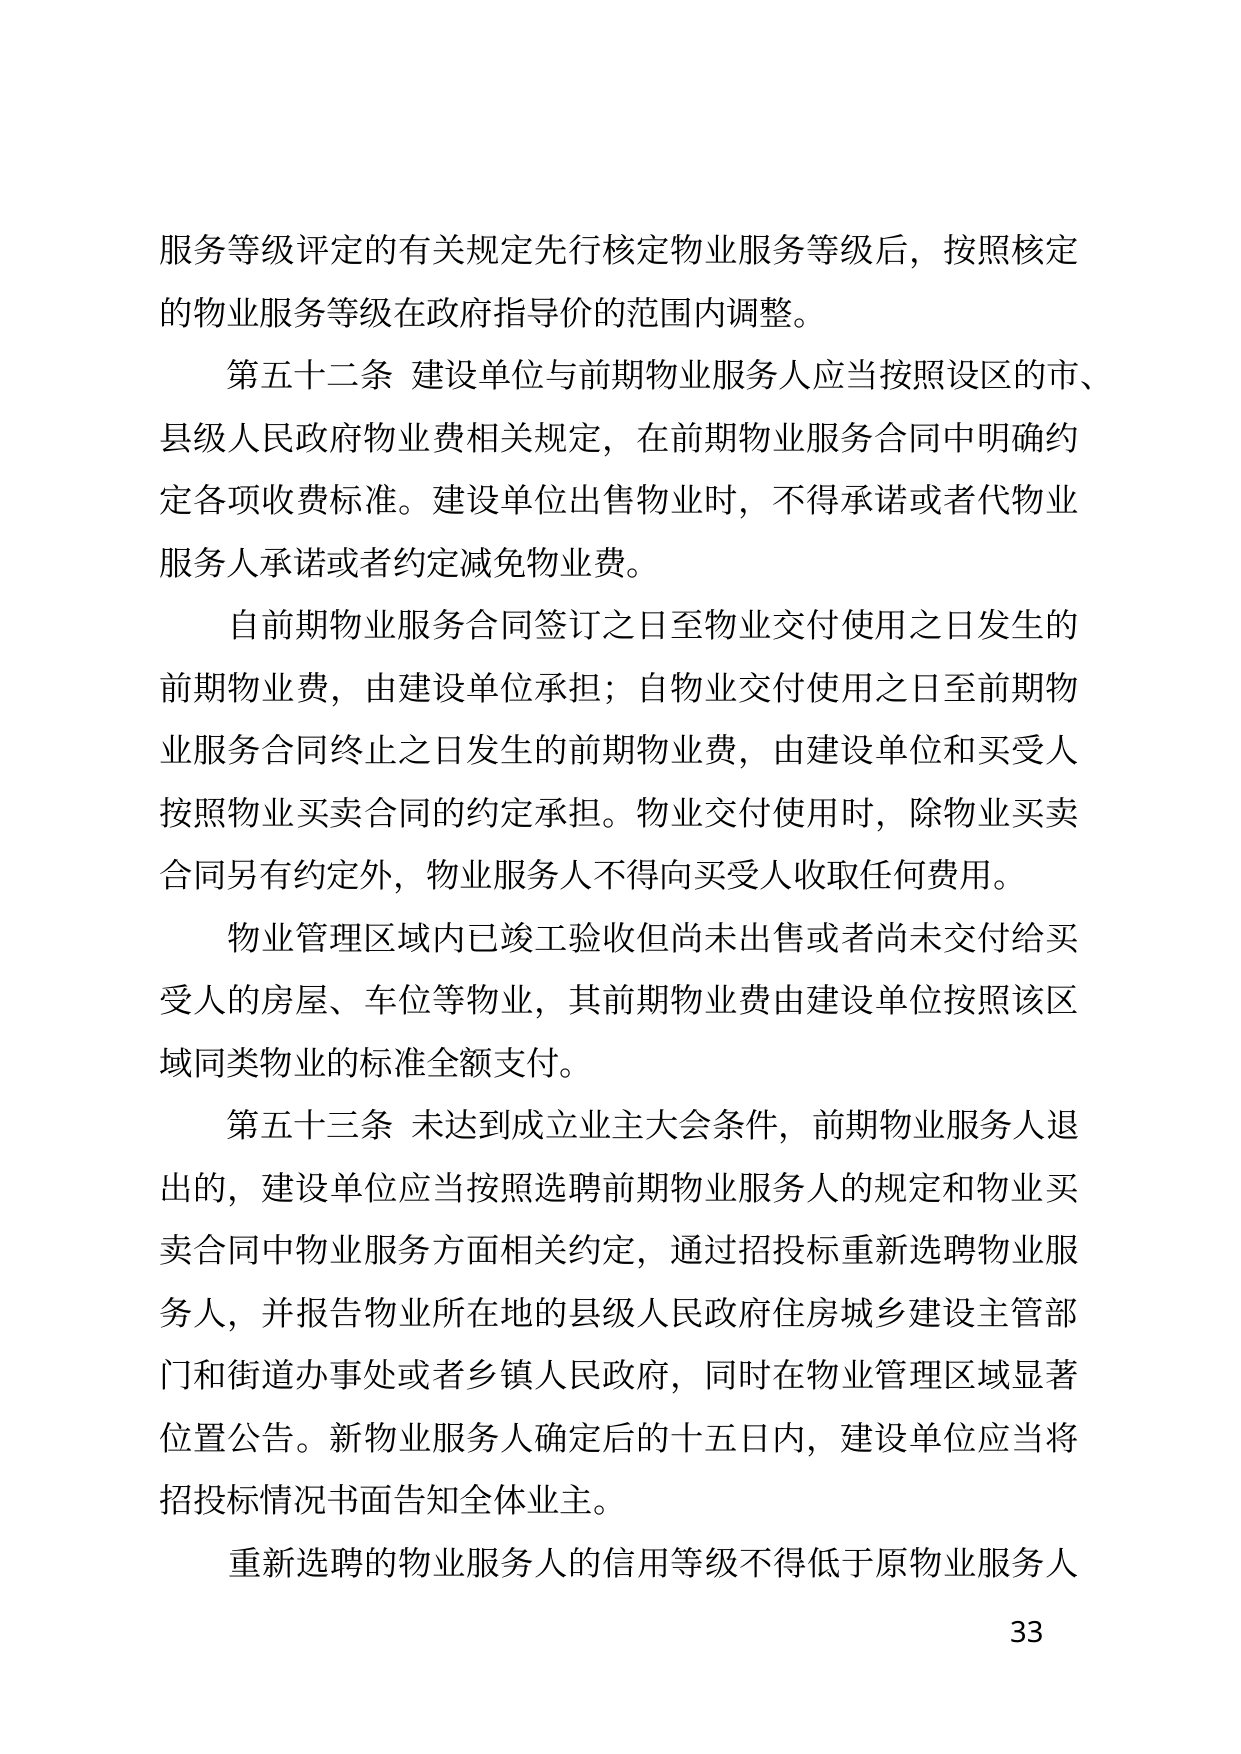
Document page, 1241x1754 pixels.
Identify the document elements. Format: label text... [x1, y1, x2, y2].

text 第五十三条 未达到成立业主大会条件，前期物业服务人退出的，建设单位应当按照选聘前期物业服务人的规定和物业买卖合同中物业服务方面相关约定，通过招投标重新选聘物业服务人，并报告物业所在地的县级人民政府住房城乡建设主管部门和街道办事处或者乡镇人民政府，同时在物业管理区域显著位置公告。新物业服务人确定后的十五日内，建设单位应当将招投标情况书面告知全体业主。 [159, 1088, 1081, 1525]
text 自前期物业服务合同签订之日至物业交付使用之日发生的前期物业费，由建设单位承担；自物业交付使用之日至前期物业服务合同终止之日发生的前期物业费，由建设单位和买受人按照物业买卖合同的约定承担。物业交付使用时，除物业买卖合同另有约定外，物业服务人不得向买受人收取任何费用。 [159, 588, 1081, 900]
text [159, 1525, 1081, 1588]
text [159, 213, 1081, 338]
text 物业管理区域内已竣工验收但尚未出售或者尚未交付给买受人的房屋、车位等物业，其前期物业费由建设单位按照该区域同类物业的标准全额支付。 [159, 900, 1081, 1088]
text 第五十二条 建设单位与前期物业服务人应当按照设区的市、县级人民政府物业费相关规定，在前期物业服务合同中明确约定各项收费标准。建设单位出售物业时，不得承诺或者代物业服务人承诺或者约定减免物业费。 [159, 338, 1081, 588]
